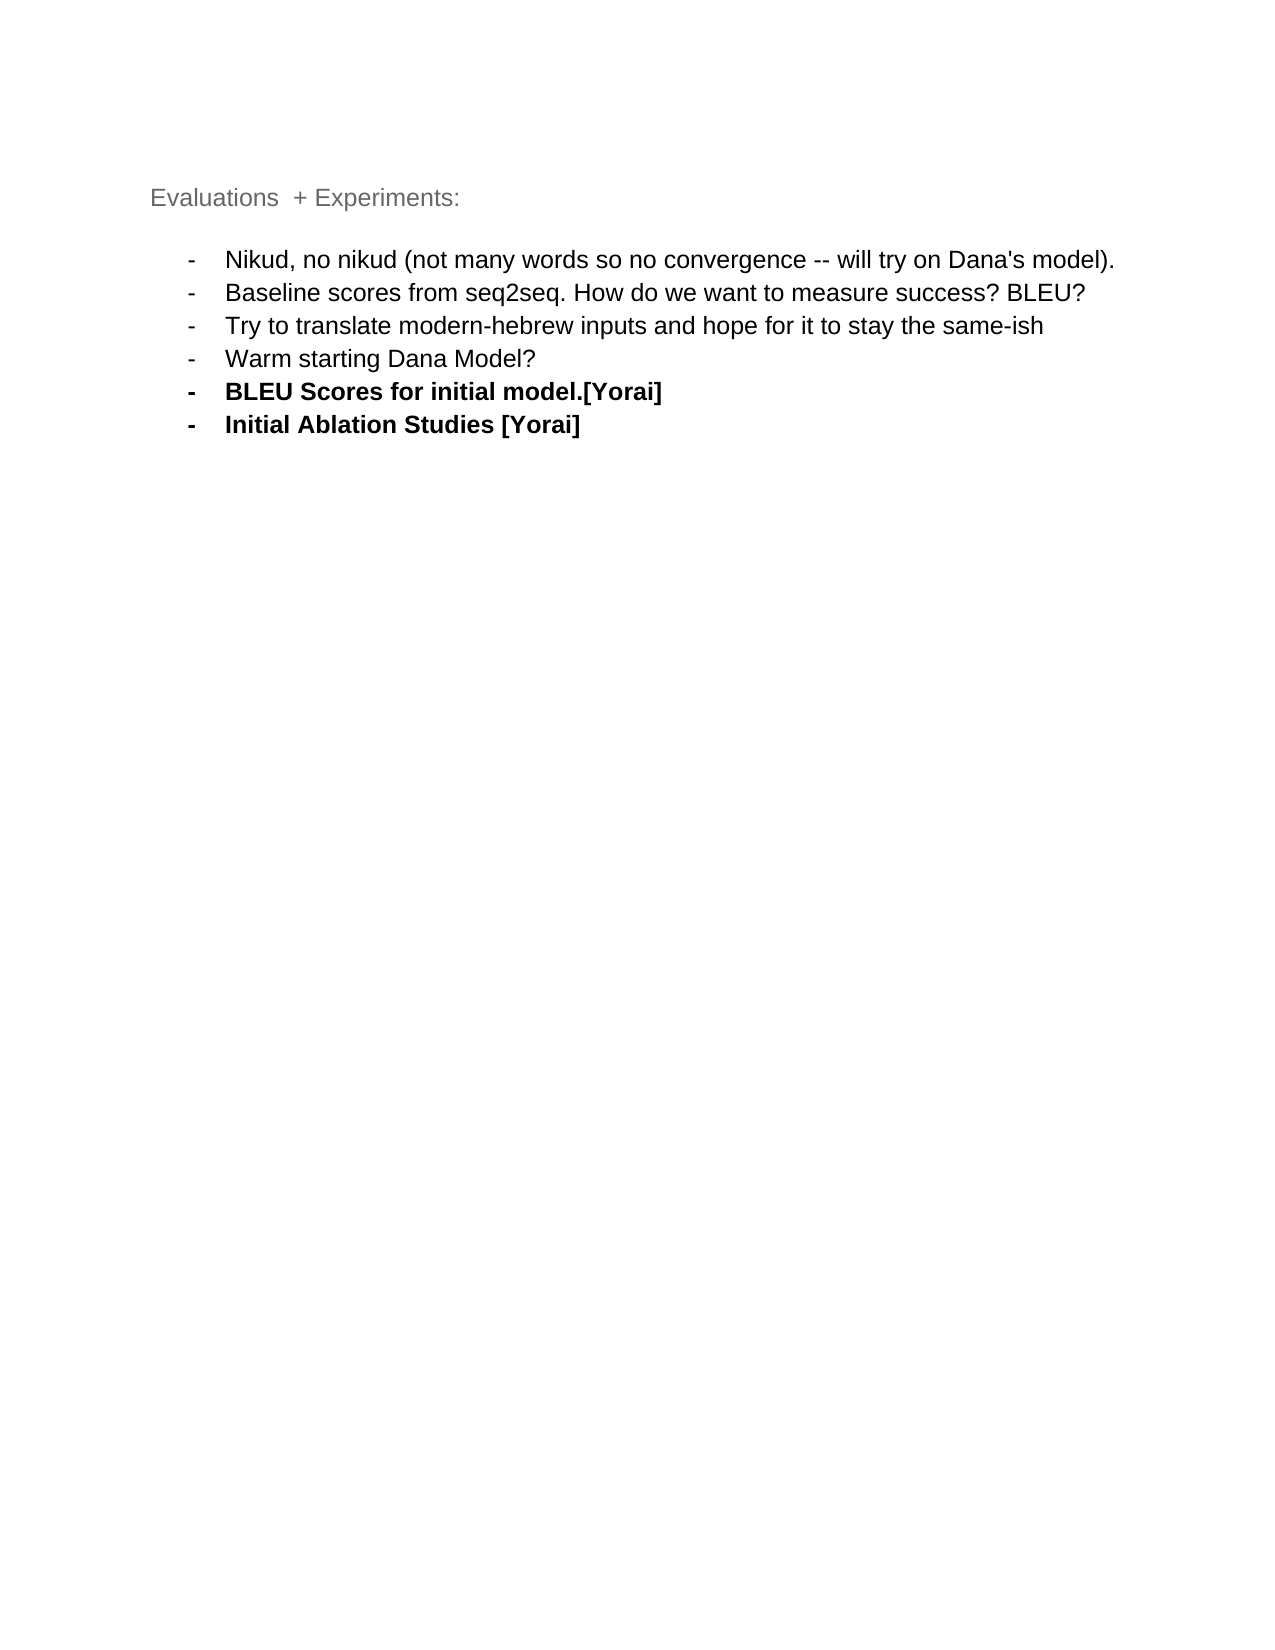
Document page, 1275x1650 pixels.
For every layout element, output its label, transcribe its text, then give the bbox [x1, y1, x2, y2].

list Baseline scores from seq2seq. How do we want to measure success? BLEU? [187, 278, 1125, 307]
list BLEU Scores for initial model.[Yorai] [187, 377, 1125, 406]
list Try to translate modern-hebrew inputs and hope for it to stay the same-ish [187, 311, 1125, 340]
list Initial Ablation Studies [Yorai] [187, 410, 1125, 439]
list Warm starting Dana Model? [187, 344, 1125, 373]
list Nikud, no nikud (not many words so no convergence -- will try on Dana's model). [187, 245, 1125, 274]
subtitle Evaluations + Experiments: [150, 183, 1125, 212]
